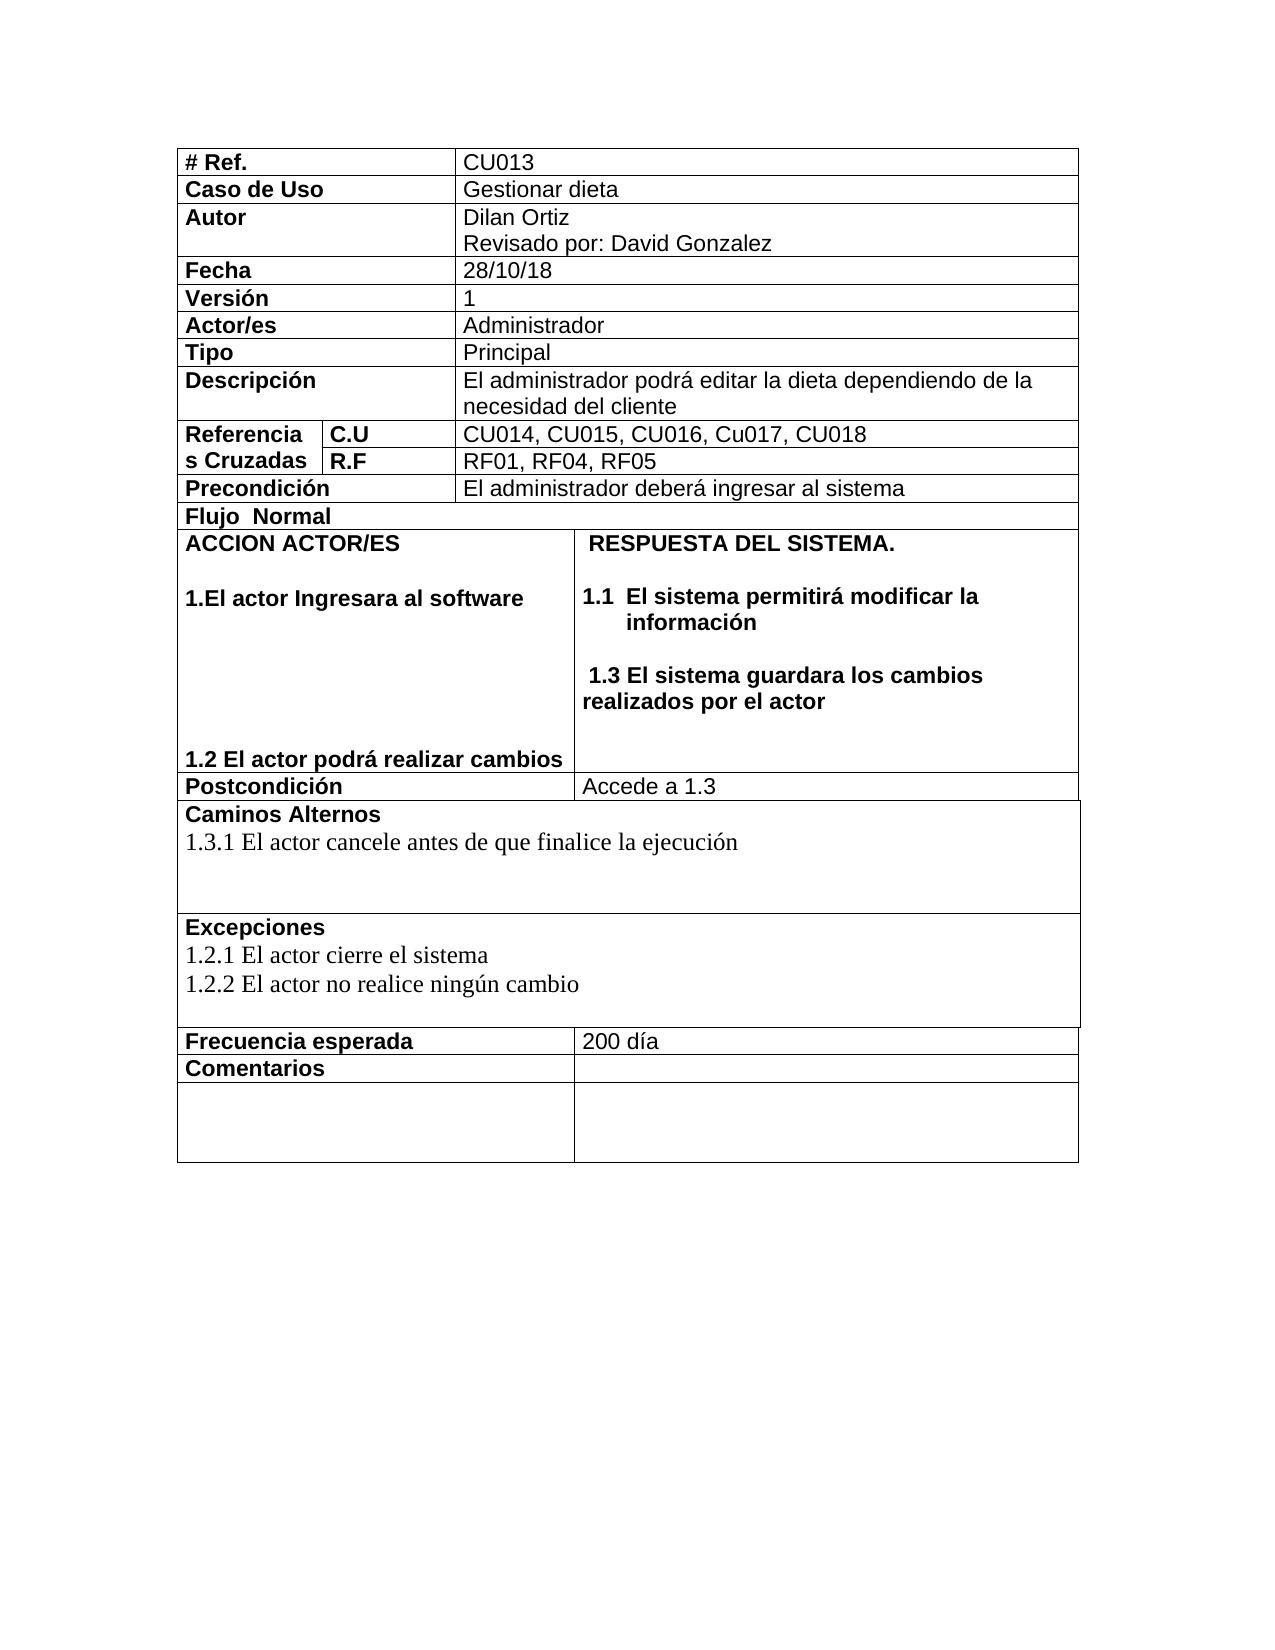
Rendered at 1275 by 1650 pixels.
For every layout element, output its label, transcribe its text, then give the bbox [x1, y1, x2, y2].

table_header # Ref. [178, 149, 455, 175]
table_cell Referencias Cruzadas [178, 421, 322, 474]
table_cell Autor [178, 204, 455, 256]
table_cell C.U [323, 421, 455, 447]
table_cell Actor/es [178, 312, 455, 338]
table_cell [178, 1083, 574, 1162]
table_cell R.F [323, 448, 455, 474]
table_cell Precondición [178, 475, 455, 502]
table_cell El administrador deberá ingresar al sistema [456, 475, 1078, 502]
table_cell Frecuencia esperada [178, 1028, 574, 1054]
table_cell Dilan Ortiz Revisado por: David Gonzalez [456, 204, 1078, 256]
table_cell Versión [178, 285, 455, 311]
table_cell El administrador podrá editar la dieta dependiendo de la necesidad del cliente [456, 367, 1078, 419]
table_cell Principal [456, 339, 1078, 366]
table_cell Caminos Alternos 1.3.1 El actor cancele antes de que finalice la ejecución [178, 801, 1080, 913]
table_header CU013 [456, 149, 1078, 175]
table_cell Postcondición [178, 773, 574, 799]
table_cell [575, 1055, 1078, 1082]
table_cell Flujo Normal [178, 503, 1078, 529]
table_cell Excepciones 1.2.1 El actor cierre el sistema 1.2.2 El actor no realice ningún cambio [178, 914, 1080, 1027]
table_cell Tipo [178, 339, 455, 366]
table_cell Administrador [456, 312, 1078, 338]
table_cell 1 [456, 285, 1078, 311]
table_cell Fecha [178, 257, 455, 283]
table_cell 28/10/18 [456, 257, 1078, 283]
table_cell Descripción [178, 367, 455, 419]
table_cell RESPUESTA DEL SISTEMA. El sistema permitirá modificar la información 1.3 El sistema guardara los cambios realizados por el actor [575, 530, 1078, 772]
table_cell 200 día [575, 1028, 1078, 1054]
table_cell Accede a 1.3 [575, 773, 1078, 799]
table_cell CU014, CU015, CU016, Cu017, CU018 [456, 421, 1078, 447]
table_cell RF01, RF04, RF05 [456, 448, 1078, 474]
table_cell [575, 1083, 1078, 1162]
table_cell Comentarios [178, 1055, 574, 1082]
table_cell Caso de Uso [178, 176, 455, 202]
table_cell ACCION ACTOR/ES 1.El actor Ingresara al software 1.2 El actor podrá realizar cambios [178, 530, 574, 772]
table_cell Gestionar dieta [456, 176, 1078, 202]
